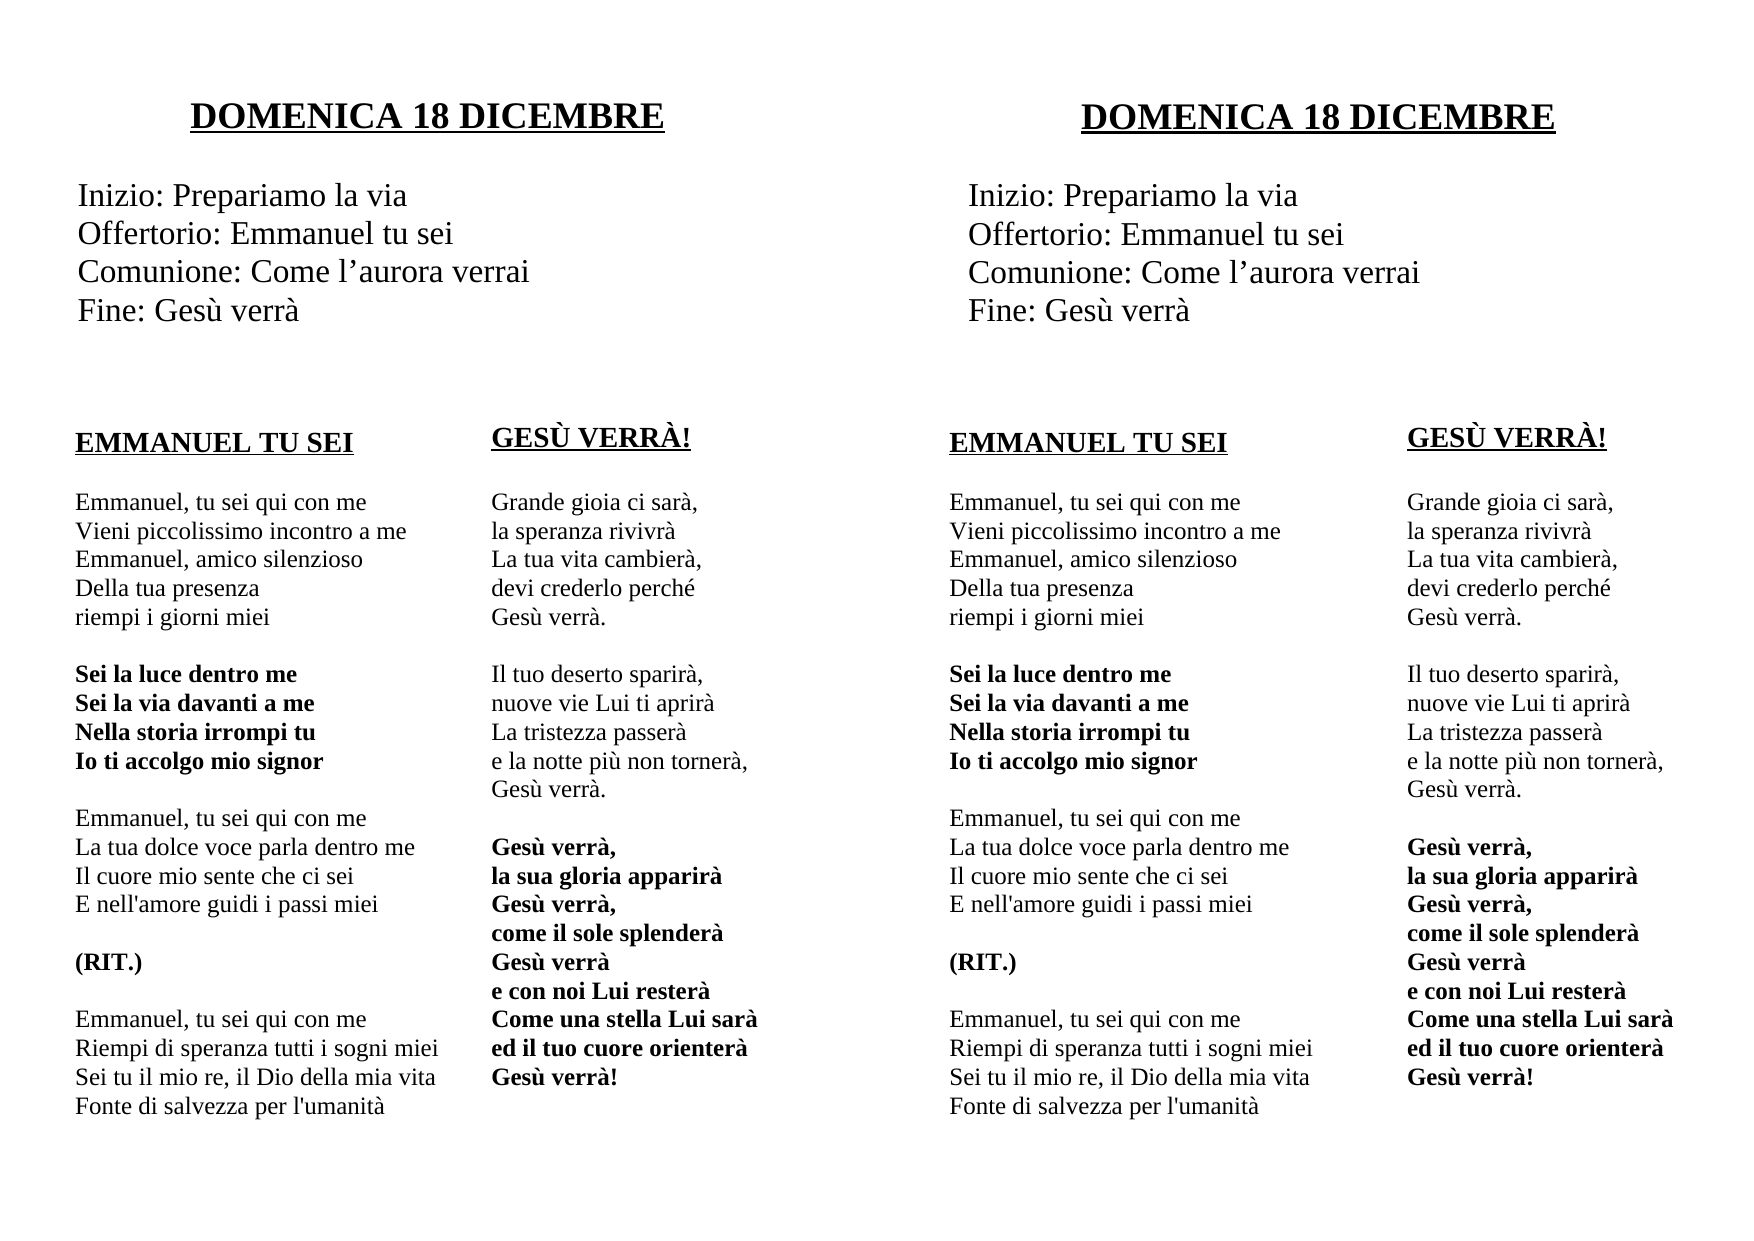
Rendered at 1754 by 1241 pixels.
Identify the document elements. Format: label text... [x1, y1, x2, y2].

text e con noi Lui resterà [491, 976, 830, 1004]
text La tua vita cambierà, [1407, 544, 1715, 573]
text (RIT.) [75, 947, 476, 976]
text Della tua presenza [949, 573, 1332, 602]
text Gesù verrà. [1407, 774, 1715, 803]
text GESÙ VERRÀ! [1407, 420, 1715, 453]
text la speranza rivivrà [491, 516, 830, 544]
text Gesù verrà! [1407, 1062, 1715, 1091]
text Gesù verrà. [1407, 602, 1715, 631]
text Il tuo deserto sparirà, [491, 659, 830, 688]
text Emmanuel, tu sei qui con me [75, 803, 476, 832]
text ed il tuo cuore orienterà [491, 1033, 830, 1062]
text GESÙ VERRÀ! [491, 420, 830, 453]
text come il sole splenderà [491, 918, 830, 947]
text Grande gioia ci sarà, [1407, 487, 1715, 516]
text La tua dolce voce parla dentro me [949, 832, 1332, 861]
text Emmanuel, amico silenzioso [949, 544, 1332, 573]
text Gesù verrà [1407, 947, 1715, 976]
text La tristezza passerà [491, 717, 830, 746]
text la sua gloria apparirà [491, 861, 830, 889]
text La tua dolce voce parla dentro me [75, 832, 476, 861]
text La tua vita cambierà, [491, 544, 830, 573]
text devi crederlo perché [1407, 573, 1715, 602]
text La tristezza passerà [1407, 717, 1715, 746]
text Emmanuel, tu sei qui con me [75, 1004, 476, 1033]
text Sei la luce dentro me [75, 659, 476, 688]
text Sei tu il mio re, il Dio della mia vita [75, 1062, 476, 1091]
text Gesù verrà, [491, 889, 830, 918]
text Emmanuel, tu sei qui con me [949, 487, 1332, 516]
text nuove vie Lui ti aprirà [1407, 688, 1715, 717]
text Come una stella Lui sarà [491, 1004, 830, 1033]
text Gesù verrà! [491, 1062, 830, 1091]
text e la notte più non tornerà, [1407, 746, 1715, 774]
text e con noi Lui resterà [1407, 976, 1715, 1004]
text Io ti accolgo mio signor [75, 746, 476, 774]
text e la notte più non tornerà, [491, 746, 830, 774]
text Gesù verrà [491, 947, 830, 976]
text Nella storia irrompi tu [75, 717, 476, 746]
text Grande gioia ci sarà, [491, 487, 830, 516]
text riempi i giorni miei [75, 602, 476, 631]
text Sei tu il mio re, il Dio della mia vita [949, 1062, 1332, 1091]
text Come una stella Lui sarà [1407, 1004, 1715, 1033]
text devi crederlo perché [491, 573, 830, 602]
text EMMANUEL TU SEI [75, 425, 476, 458]
text Gesù verrà. [491, 774, 830, 803]
text Emmanuel, tu sei qui con me [949, 1004, 1332, 1033]
text Della tua presenza [75, 573, 476, 602]
text Io ti accolgo mio signor [949, 746, 1332, 774]
text Riempi di speranza tutti i sogni miei [75, 1033, 476, 1062]
text Gesù verrà, [1407, 889, 1715, 918]
text riempi i giorni miei [949, 602, 1332, 631]
text la sua gloria apparirà [1407, 861, 1715, 889]
text Emmanuel, amico silenzioso [75, 544, 476, 573]
text E nell'amore guidi i passi miei [75, 889, 476, 918]
text Fonte di salvezza per l'umanità [949, 1091, 1332, 1119]
text (RIT.) [949, 947, 1332, 976]
text Emmanuel, tu sei qui con me [75, 487, 476, 516]
text nuove vie Lui ti aprirà [491, 688, 830, 717]
text Gesù verrà, [491, 832, 830, 861]
text Sei la via davanti a me [949, 688, 1332, 717]
text ed il tuo cuore orienterà [1407, 1033, 1715, 1062]
text Gesù verrà. [491, 602, 830, 631]
text come il sole splenderà [1407, 918, 1715, 947]
text EMMANUEL TU SEI [949, 425, 1332, 458]
text Il cuore mio sente che ci sei [949, 861, 1332, 889]
text Fonte di salvezza per l'umanità [75, 1091, 476, 1119]
text Emmanuel, tu sei qui con me [949, 803, 1332, 832]
text Sei la luce dentro me [949, 659, 1332, 688]
text Il tuo deserto sparirà, [1407, 659, 1715, 688]
text Gesù verrà, [1407, 832, 1715, 861]
text Sei la via davanti a me [75, 688, 476, 717]
text Vieni piccolissimo incontro a me [75, 516, 476, 544]
text Riempi di speranza tutti i sogni miei [949, 1033, 1332, 1062]
text Vieni piccolissimo incontro a me [949, 516, 1332, 544]
text la speranza rivivrà [1407, 516, 1715, 544]
text Il cuore mio sente che ci sei [75, 861, 476, 889]
text E nell'amore guidi i passi miei [949, 889, 1332, 918]
text Nella storia irrompi tu [949, 717, 1332, 746]
